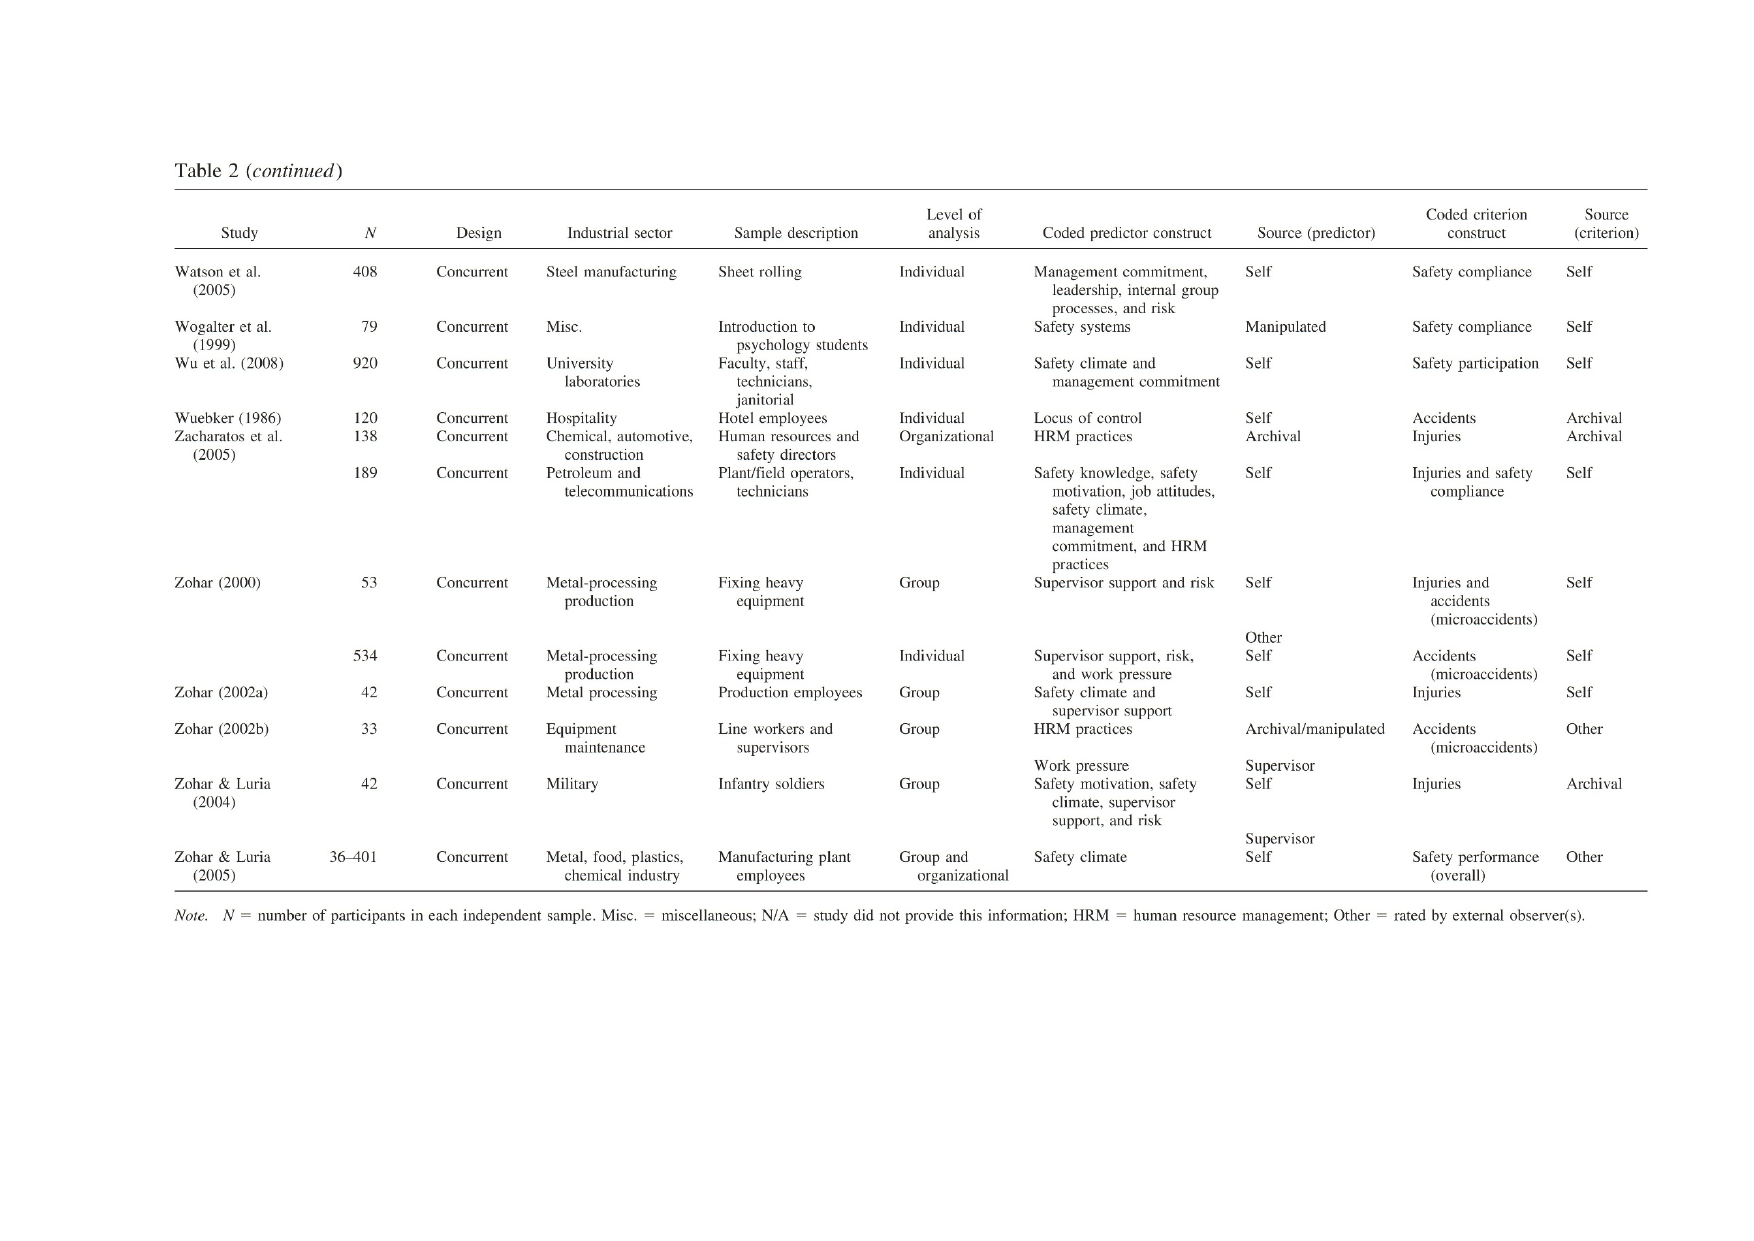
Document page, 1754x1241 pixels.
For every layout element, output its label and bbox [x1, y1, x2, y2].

picture [150, 150, 1669, 954]
